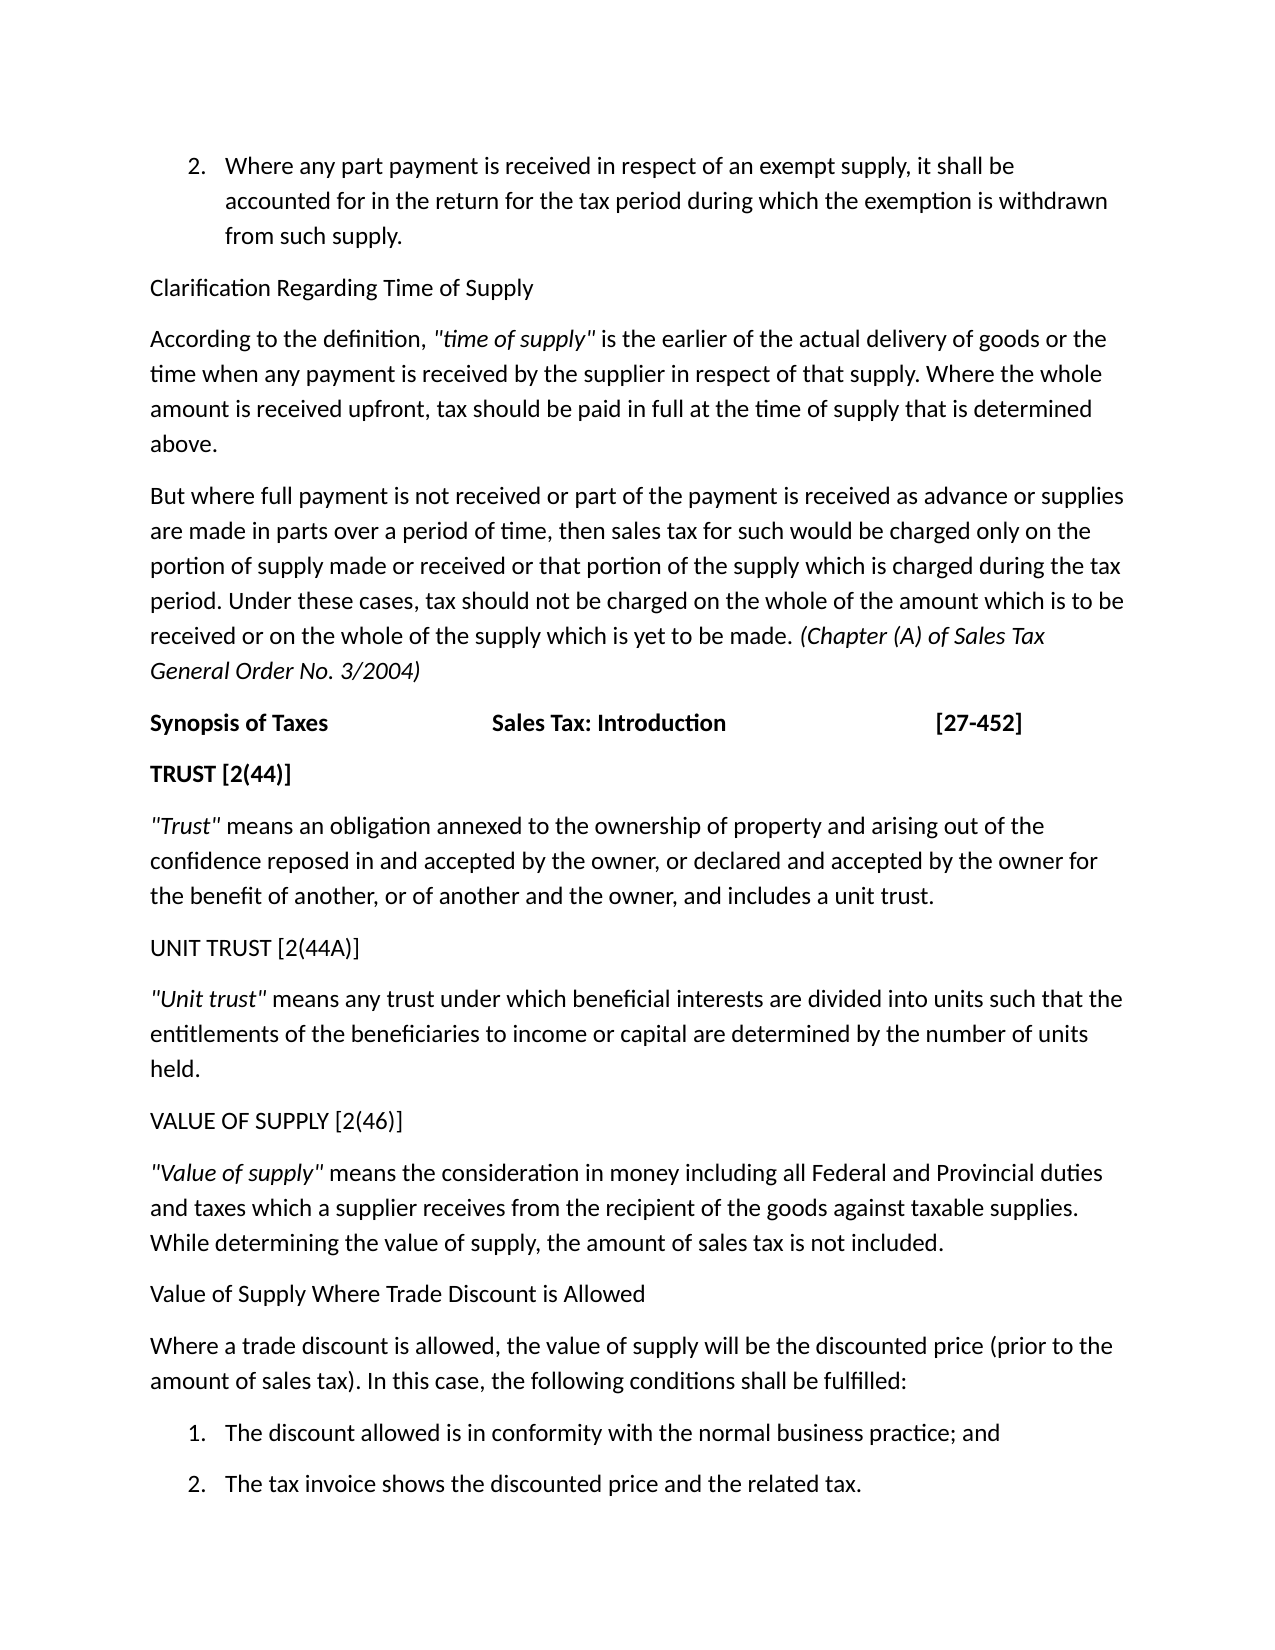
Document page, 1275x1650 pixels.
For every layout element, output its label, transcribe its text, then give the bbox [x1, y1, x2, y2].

text Where a trade discount is allowed, the value of supply will be the discounted price (prior to the amount of sales tax). In this case, the following conditions shall be fulfilled: [150, 1330, 1125, 1396]
text According to the definition, "time of supply" is the earlier of the actual delivery of goods or the time when any payment is received by the supplier in respect of that supply. Where the whole amount is received upfront, tax should be paid in full at the time of supply that is determined above. [150, 323, 1125, 459]
text Synopsis of Taxes Sales Tax: Introduction [27-452] [150, 707, 1125, 737]
text Value of Supply Where Trade Discount is Allowed [150, 1278, 1125, 1309]
text "Unit trust" means any trust under which beneficial interests are divided into units such that the entitlements of the beneficiaries to income or capital are determined by the number of units held. [150, 983, 1125, 1084]
list The tax invoice shows the discounted price and the related tax. [187, 1468, 1125, 1499]
text Clarification Regarding Time of Supply [150, 272, 1125, 302]
list Where any part payment is received in respect of an exempt supply, it shall be accounted for in the return for the tax period during which the exemption is withdrawn from such supply. [187, 150, 1125, 251]
list The discount allowed is in conformity with the normal business practice; and [187, 1417, 1125, 1447]
text VALUE OF SUPPLY [2(46)] [150, 1105, 1125, 1136]
text UNIT TRUST [2(44A)] [150, 932, 1125, 962]
text But where full payment is not received or part of the payment is received as advance or supplies are made in parts over a period of time, then sales tax for such would be charged only on the portion of supply made or received or that portion of the supply which is charged during the tax period. Under these cases, tax should not be charged on the whole of the amount which is to be received or on the whole of the supply which is yet to be made. (Chapter (A) of Sales Tax General Order No. 3/2004) [150, 480, 1125, 686]
text "Trust" means an obligation annexed to the ownership of property and arising out of the confidence reposed in and accepted by the owner, or declared and accepted by the owner for the benefit of another, or of another and the owner, and includes a unit trust. [150, 810, 1125, 911]
text "Value of supply" means the consideration in money including all Federal and Provincial duties and taxes which a supplier receives from the recipient of the goods against taxable supplies. While determining the value of supply, the amount of sales tax is not included. [150, 1157, 1125, 1257]
text TRUST [2(44)] [150, 758, 1125, 789]
